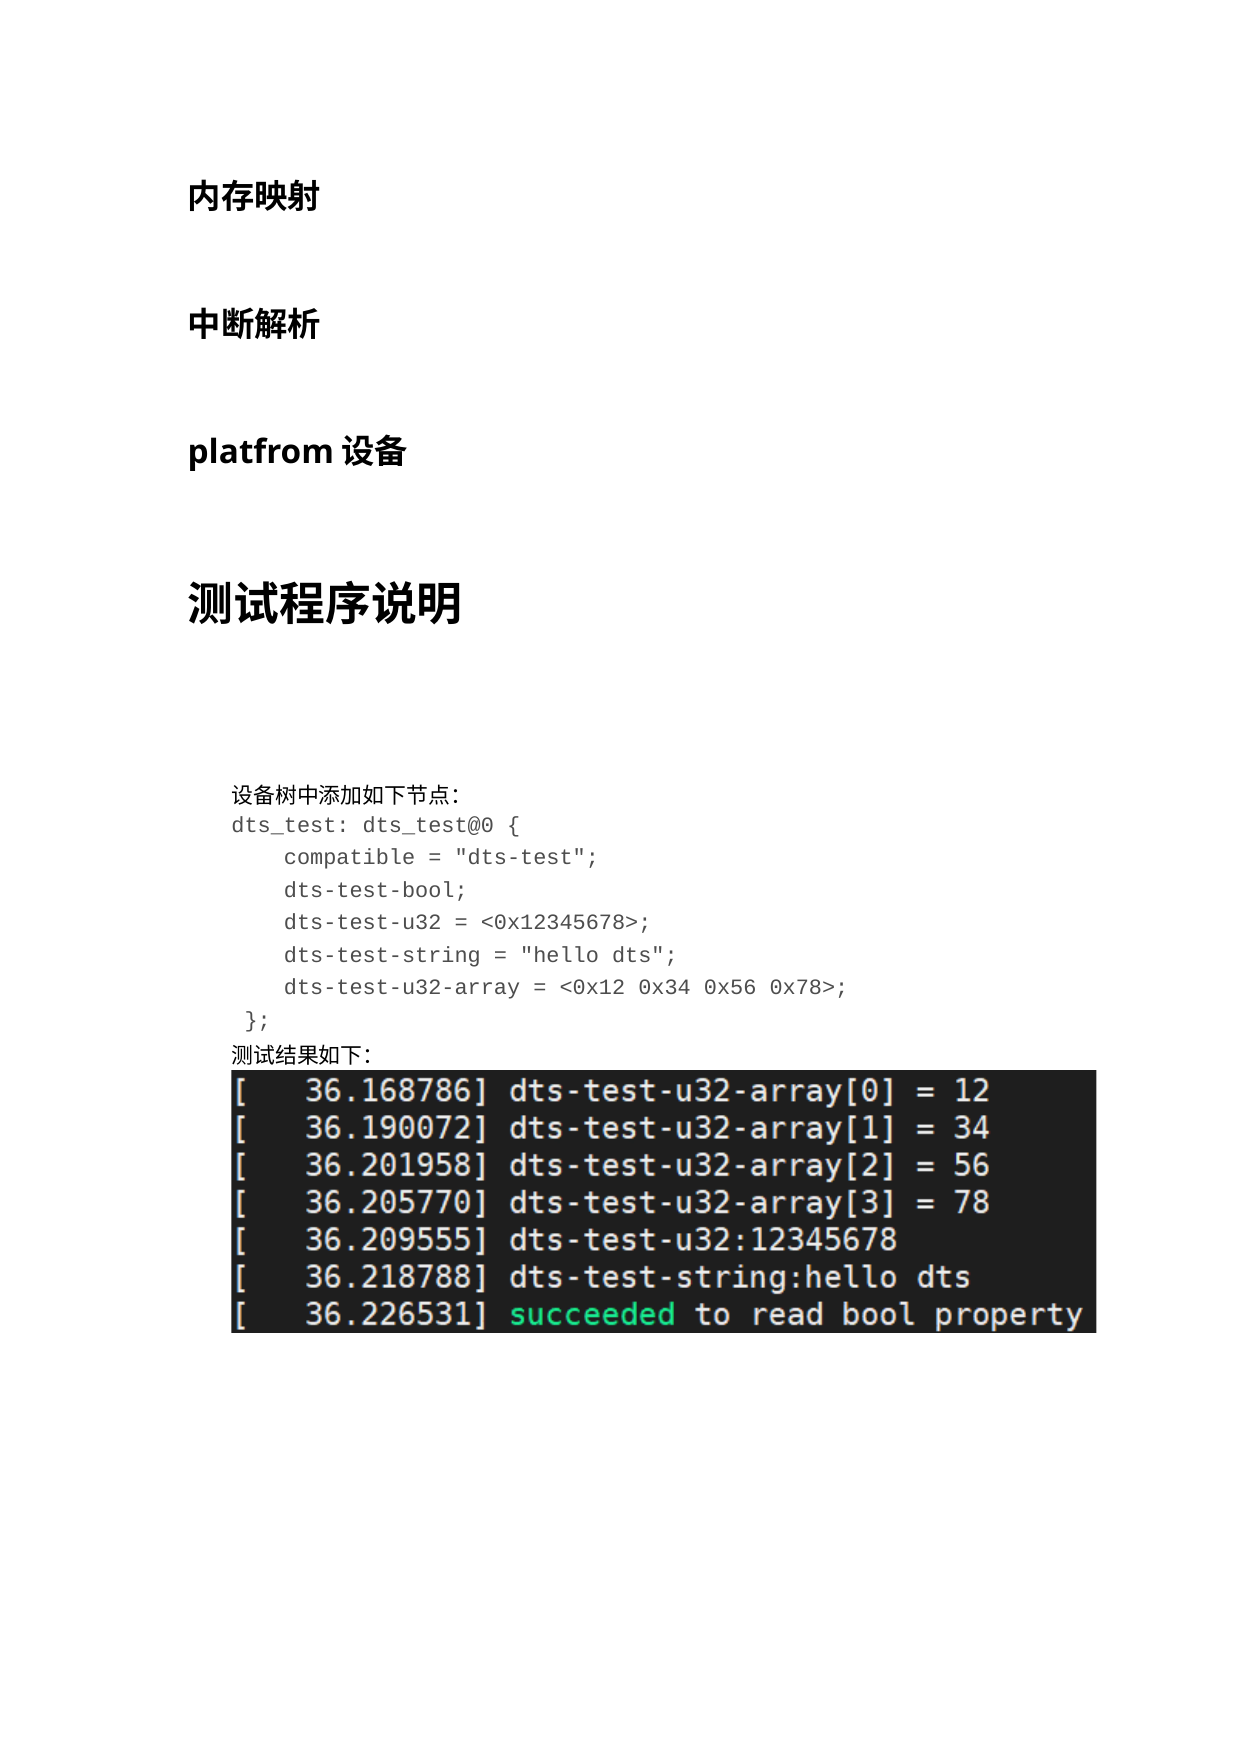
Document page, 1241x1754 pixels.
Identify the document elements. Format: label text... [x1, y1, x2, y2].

text dts_test: dts_test@0 { [187, 810, 1053, 842]
text 测试结果如下： [187, 1037, 1053, 1070]
picture [231, 1070, 1097, 1333]
text dts-test-string = "hello dts"; [187, 940, 1053, 972]
subtitle platfrom设备 [187, 416, 1053, 481]
text 设备树中添加如下节点： [187, 777, 1053, 810]
text dts-test-u32-array = <0x12 0x34 0x56 0x78>; [187, 972, 1053, 1005]
text compatible = "dts-test"; [187, 842, 1053, 875]
text dts-test-bool; [187, 875, 1053, 907]
text }; [187, 1005, 1053, 1037]
subtitle 内存映射 [187, 162, 1053, 227]
subtitle 测试程序说明 [187, 552, 1053, 649]
text dts-test-u32 = <0x12345678>; [187, 907, 1053, 940]
subtitle 中断解析 [187, 289, 1053, 354]
